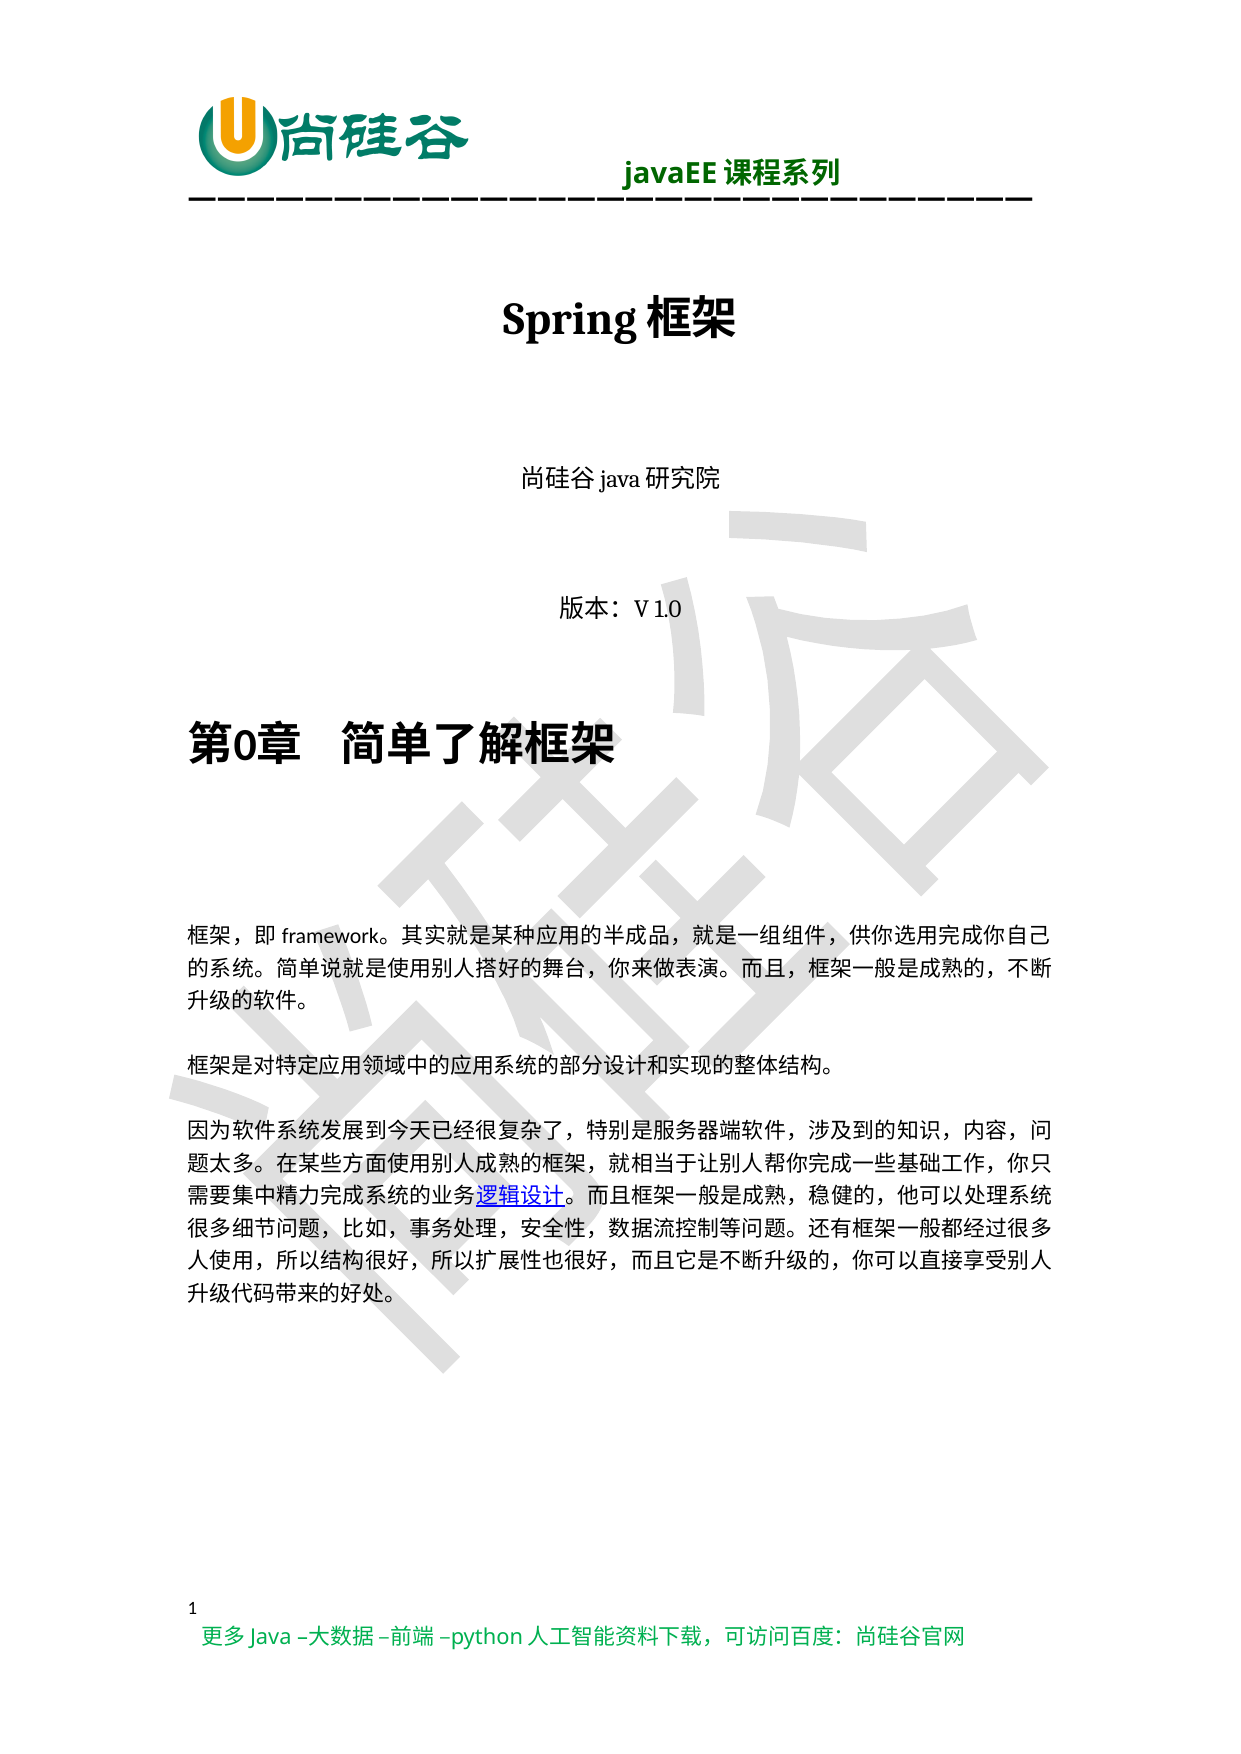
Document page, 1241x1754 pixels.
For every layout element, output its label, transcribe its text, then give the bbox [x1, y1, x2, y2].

text 尚硅谷java研究院 [187, 444, 1053, 509]
text 框架是对特定应用领域中的应用系统的部分设计和实现的整体结构。 [187, 1048, 1053, 1080]
text 版本：V 1.0 [187, 574, 1053, 639]
picture [187, 88, 476, 184]
text 框架，即framework。其实就是某种应用的半成品，就是一组组件，供你选用完成你自己的系统。简单说就是使用别人搭好的舞台，你来做表演。而且，框架一般是成熟的，不断升级的软件。 [187, 918, 1053, 1015]
subtitle 简单了解框架 [187, 692, 1053, 790]
text 因为软件系统发展到今天已经很复杂了，特别是服务器端软件，涉及到的知识，内容，问题太多。在某些方面使用别人成熟的框架，就相当于让别人帮你完成一些基础工作，你只需要集中精力完成系统的业务逻辑设计。而且框架一般是成熟，稳健的，他可以处理系统很多细节问题，比如，事务处理，安全性，数据流控制等问题。还有框架一般都经过很多人使用，所以结构很好，所以扩展性也很好，而且它是不断升级的，你可以直接享受别人升级代码带来的好处。 [187, 1113, 1053, 1308]
text Spring框架 [187, 266, 1053, 364]
